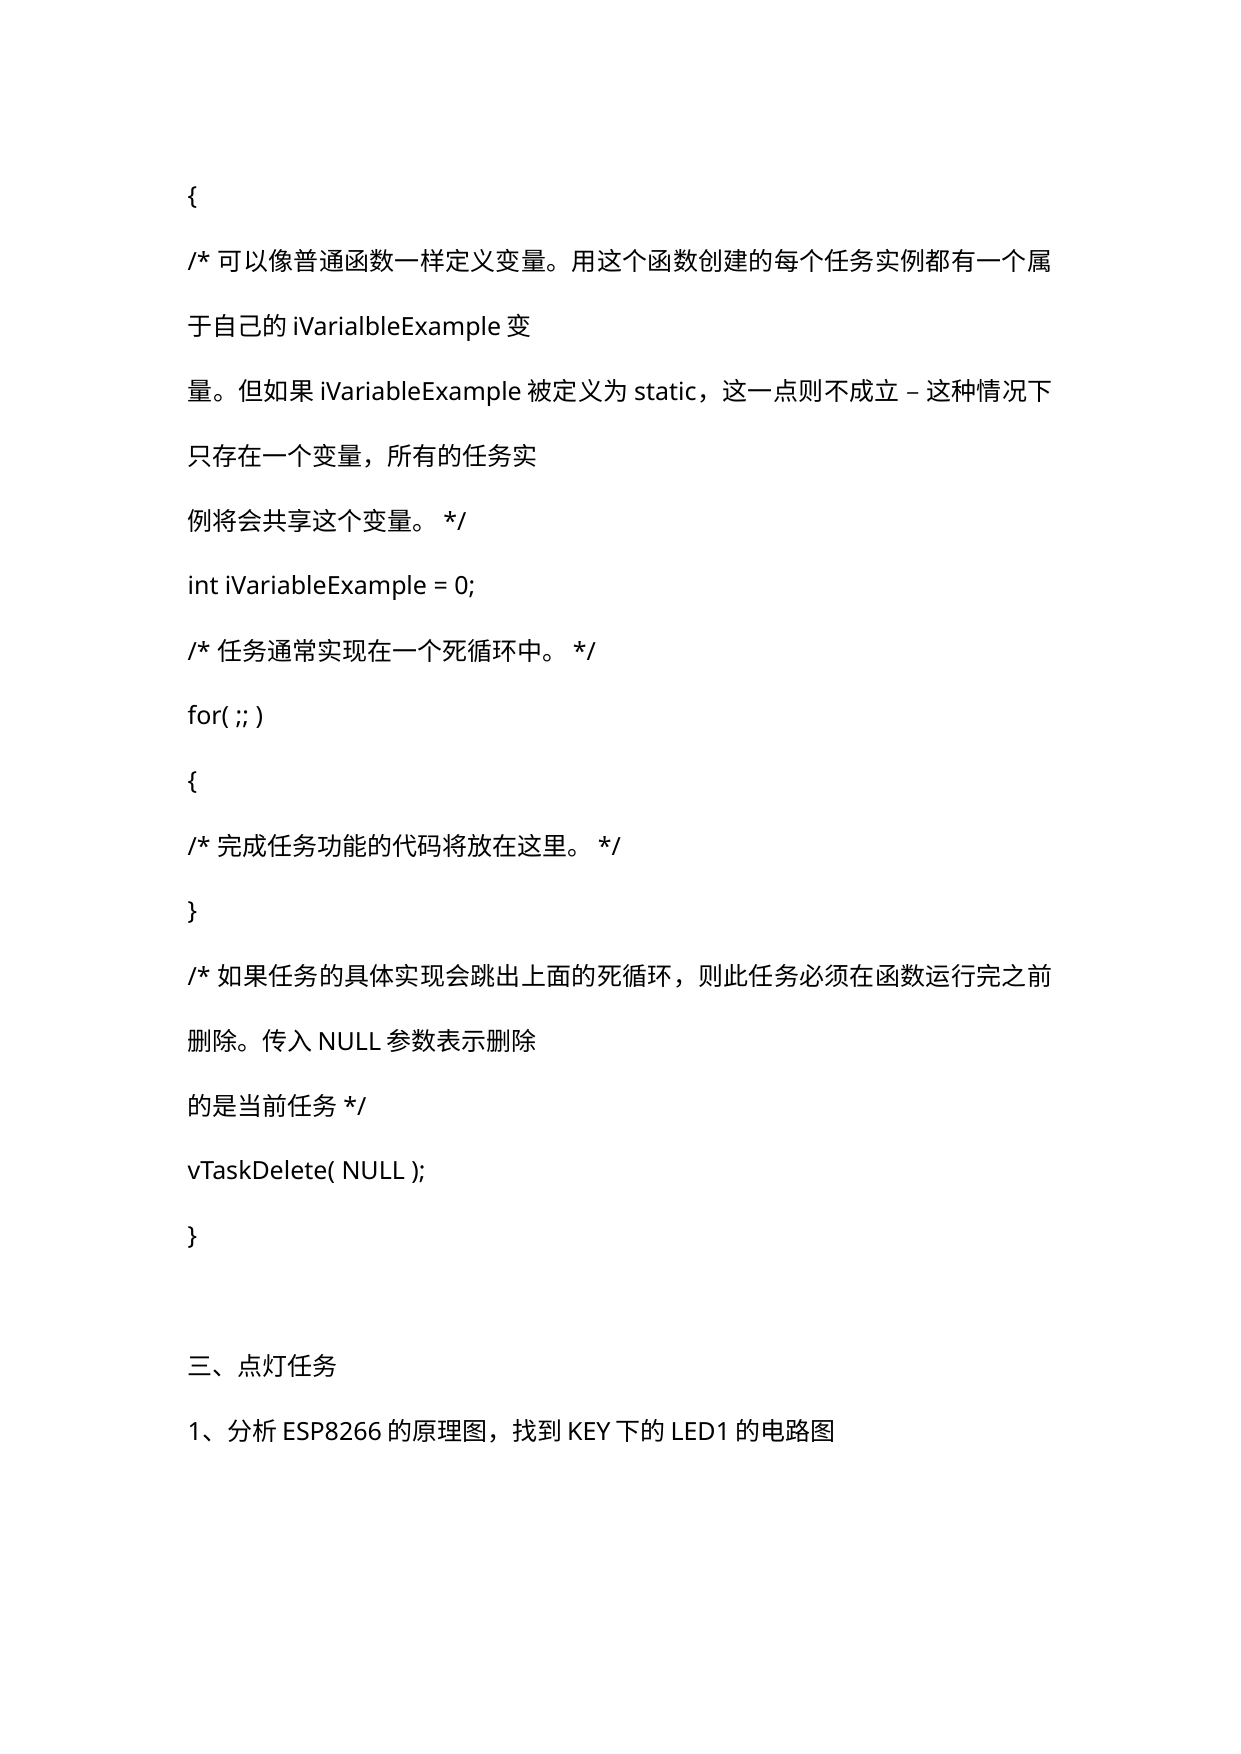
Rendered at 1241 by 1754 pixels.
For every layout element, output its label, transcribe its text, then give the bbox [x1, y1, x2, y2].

list 点灯任务 [187, 1332, 1053, 1397]
list 分析ESP8266的原理图，找到KEY下的LED1的电路图 [187, 1397, 1053, 1462]
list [187, 162, 1053, 1267]
